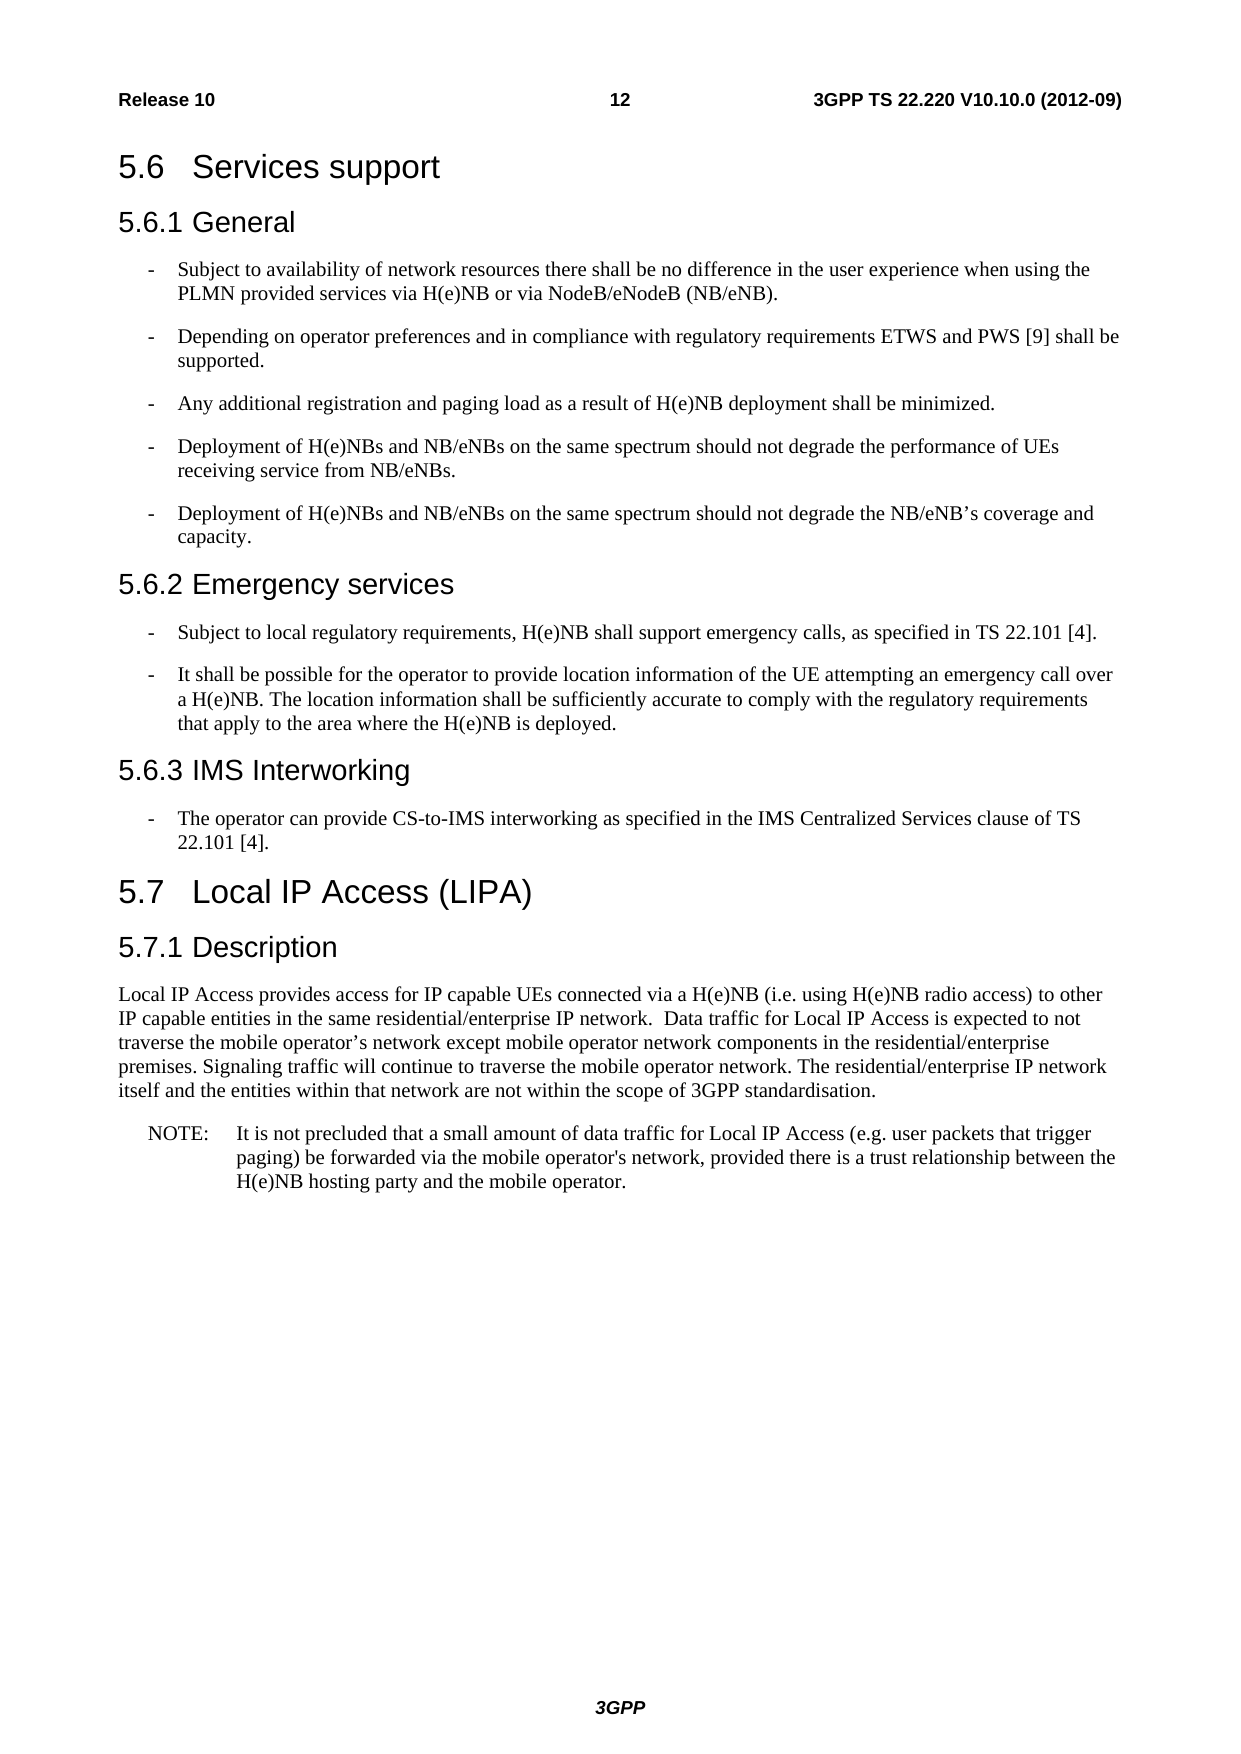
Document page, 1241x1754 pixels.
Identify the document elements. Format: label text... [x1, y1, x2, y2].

text - It shall be possible for the operator to provide location information of the UE attempting an emergency call over a H(e)NB. The location information shall be sufficiently accurate to comply with the regulatory requirements that apply to the area where the H(e)NB is deployed. [148, 662, 1122, 734]
text - Subject to availability of network resources there shall be no difference in the user experience when using the PLMN provided services via H(e)NB or via NodeB/eNodeB (NB/eNB). [148, 257, 1122, 305]
subtitle 5.7.1 Description [118, 930, 1122, 963]
text - Deployment of H(e)NBs and NB/eNBs on the same spectrum should not degrade the NB/eNB’s coverage and capacity. [148, 500, 1122, 548]
text - The operator can provide CS-to-IMS interworking as specified in the IMS Centralized Services clause of TS 22.101 [4]. [148, 806, 1122, 854]
text - Deployment of H(e)NBs and NB/eNBs on the same spectrum should not degrade the performance of UEs receiving service from NB/eNBs. [148, 433, 1122, 482]
text NOTE: It is not precluded that a small amount of data traffic for Local IP Access (e.g. user packets that trigger paging) be forwarded via the mobile operator's network, provided there is a trust relationship between the H(e)NB hosting party and the mobile operator. [148, 1121, 1122, 1193]
subtitle 5.6 Services support [118, 147, 1122, 186]
subtitle 5.6.1 General [118, 205, 1122, 238]
text - Depending on operator preferences and in compliance with regulatory requirements ETWS and PWS [9] shall be supported. [148, 324, 1122, 372]
subtitle 5.6.3 IMS Interworking [118, 753, 1122, 787]
text Local IP Access provides access for IP capable UEs connected via a H(e)NB (i.e. using H(e)NB radio access) to other IP capable entities in the same residential/enterprise IP network. Data traffic for Local IP Access is expected to not traverse the mobile operator’s network except mobile operator network components in the residential/enterprise premises. Signaling traffic will continue to traverse the mobile operator network. The residential/enterprise IP network itself and the entities within that network are not within the scope of 3GPP standardisation. [118, 982, 1122, 1102]
subtitle 5.7 Local IP Access (LIPA) [118, 872, 1122, 911]
subtitle 5.6.2 Emergency services [118, 567, 1122, 601]
text - Any additional registration and paging load as a result of H(e)NB deployment shall be minimized. [148, 391, 1122, 415]
text - Subject to local regulatory requirements, H(e)NB shall support emergency calls, as specified in TS 22.101 [4]. [148, 619, 1122, 644]
